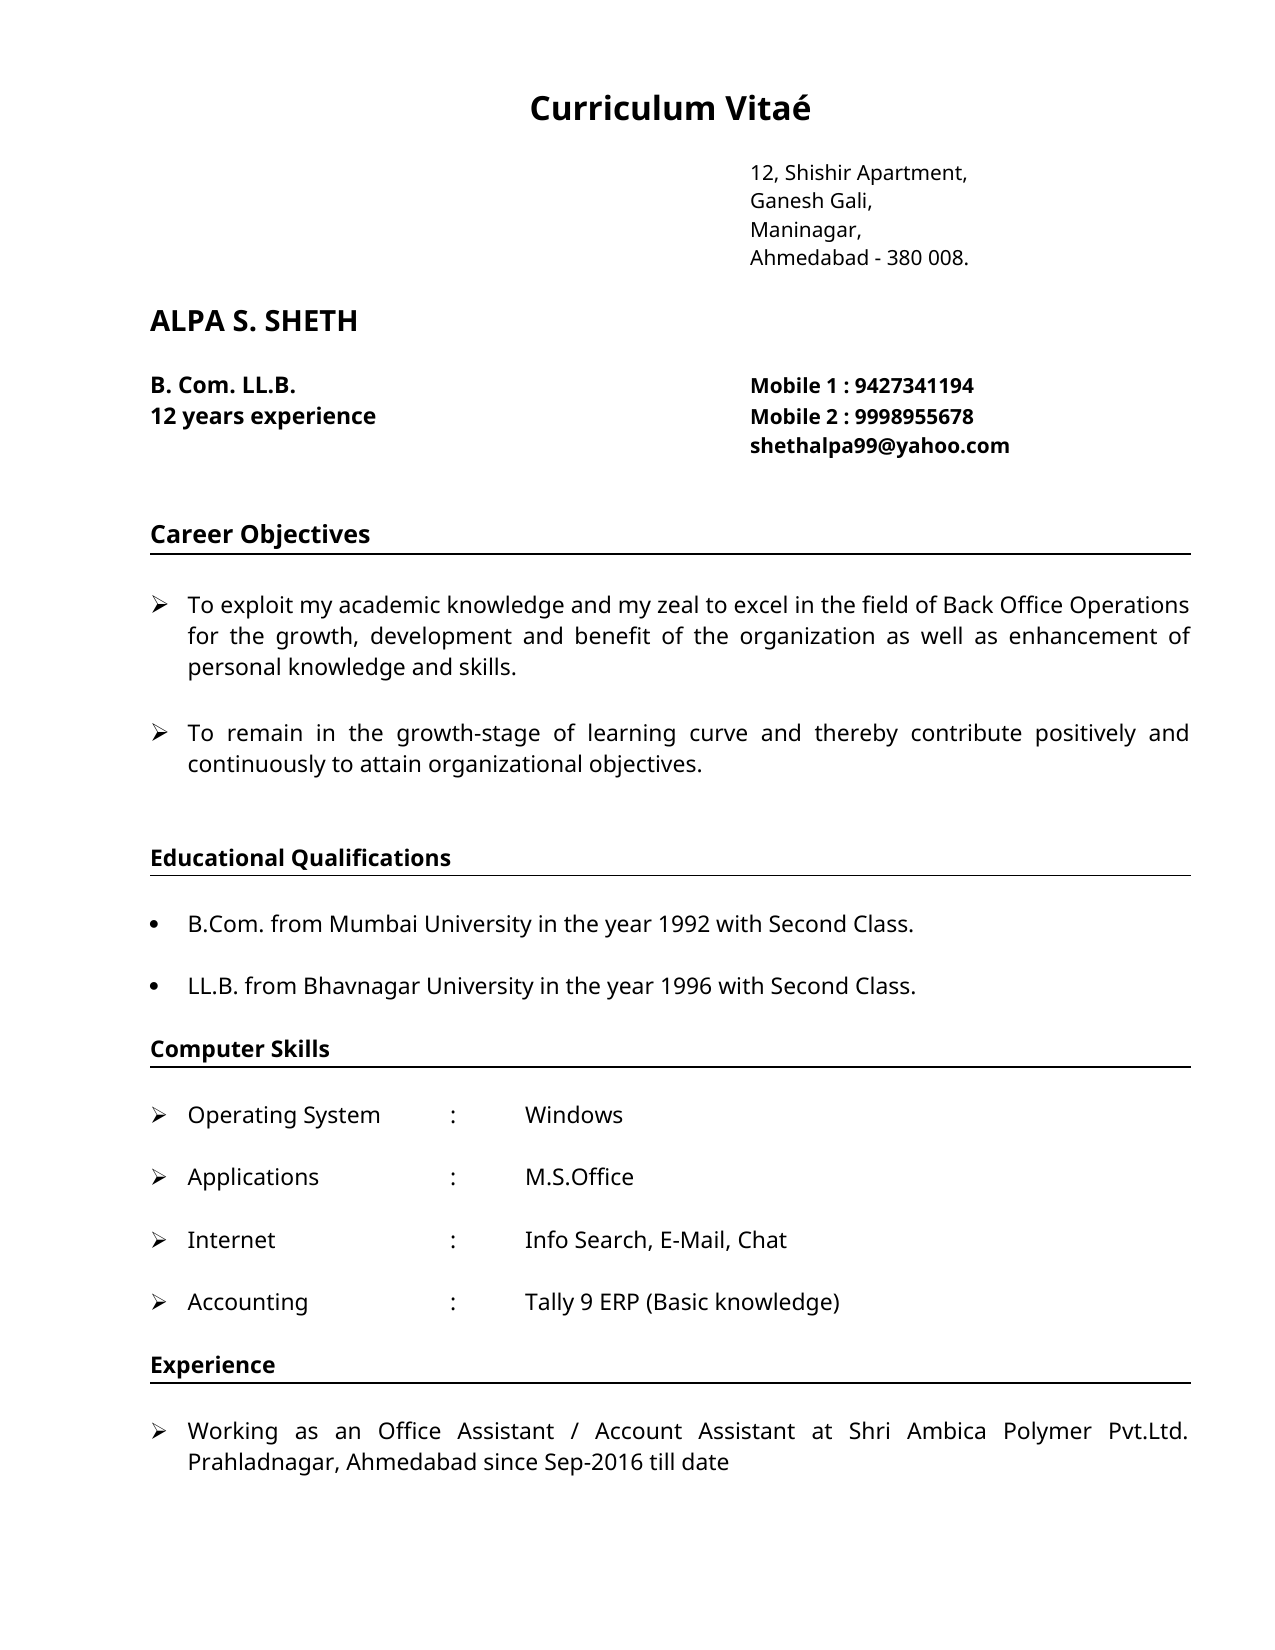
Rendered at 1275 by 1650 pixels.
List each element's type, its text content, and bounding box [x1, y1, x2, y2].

list LL.B. from Bhavnagar University in the year 1996 with Second Class. [150, 970, 1191, 1001]
list Operating System : Windows [150, 1099, 1191, 1130]
text 12 years experience Mobile 2 : 9998955678 [150, 400, 1191, 431]
list Working as an Office Assistant / Account Assistant at Shri Ambica Polymer Pvt.Ltd. Prahladnagar, Ahmedabad since Sep-2016 till date [150, 1415, 1191, 1477]
text B. Com. LL.B. Mobile 1 : 9427341194 [150, 368, 1191, 400]
text 12, Shishir Apartment, [150, 158, 1191, 187]
list To remain in the growth-stage of learning curve and thereby contribute positively and continuously to attain organizational objectives. [150, 717, 1191, 779]
list B.Com. from Mumbai University in the year 1992 with Second Class. [150, 908, 1191, 939]
list Internet : Info Search, E-Mail, Chat [150, 1224, 1191, 1255]
text Experience [150, 1349, 1191, 1382]
text Curriculum Vitaé [150, 84, 1191, 130]
text Ahmedabad - 380 008. [150, 243, 1191, 272]
text Computer Skills [150, 1033, 1191, 1066]
text shethalpa99@yahoo.com [150, 431, 1191, 459]
text Career Objectives [150, 517, 1191, 553]
text Ganesh Gali, [150, 187, 1191, 215]
list Applications : M.S.Office [150, 1161, 1191, 1193]
text Maninagar, [150, 215, 1191, 243]
text Educational Qualifications [150, 842, 1191, 875]
list Accounting : Tally 9 ERP (Basic knowledge) [150, 1286, 1191, 1318]
text ALPA S. SHETH [150, 300, 1191, 340]
list To exploit my academic knowledge and my zeal to excel in the field of Back Office Operations for the growth, development and benefit of the organization as well as enhancement of personal knowledge and skills. [150, 589, 1191, 682]
